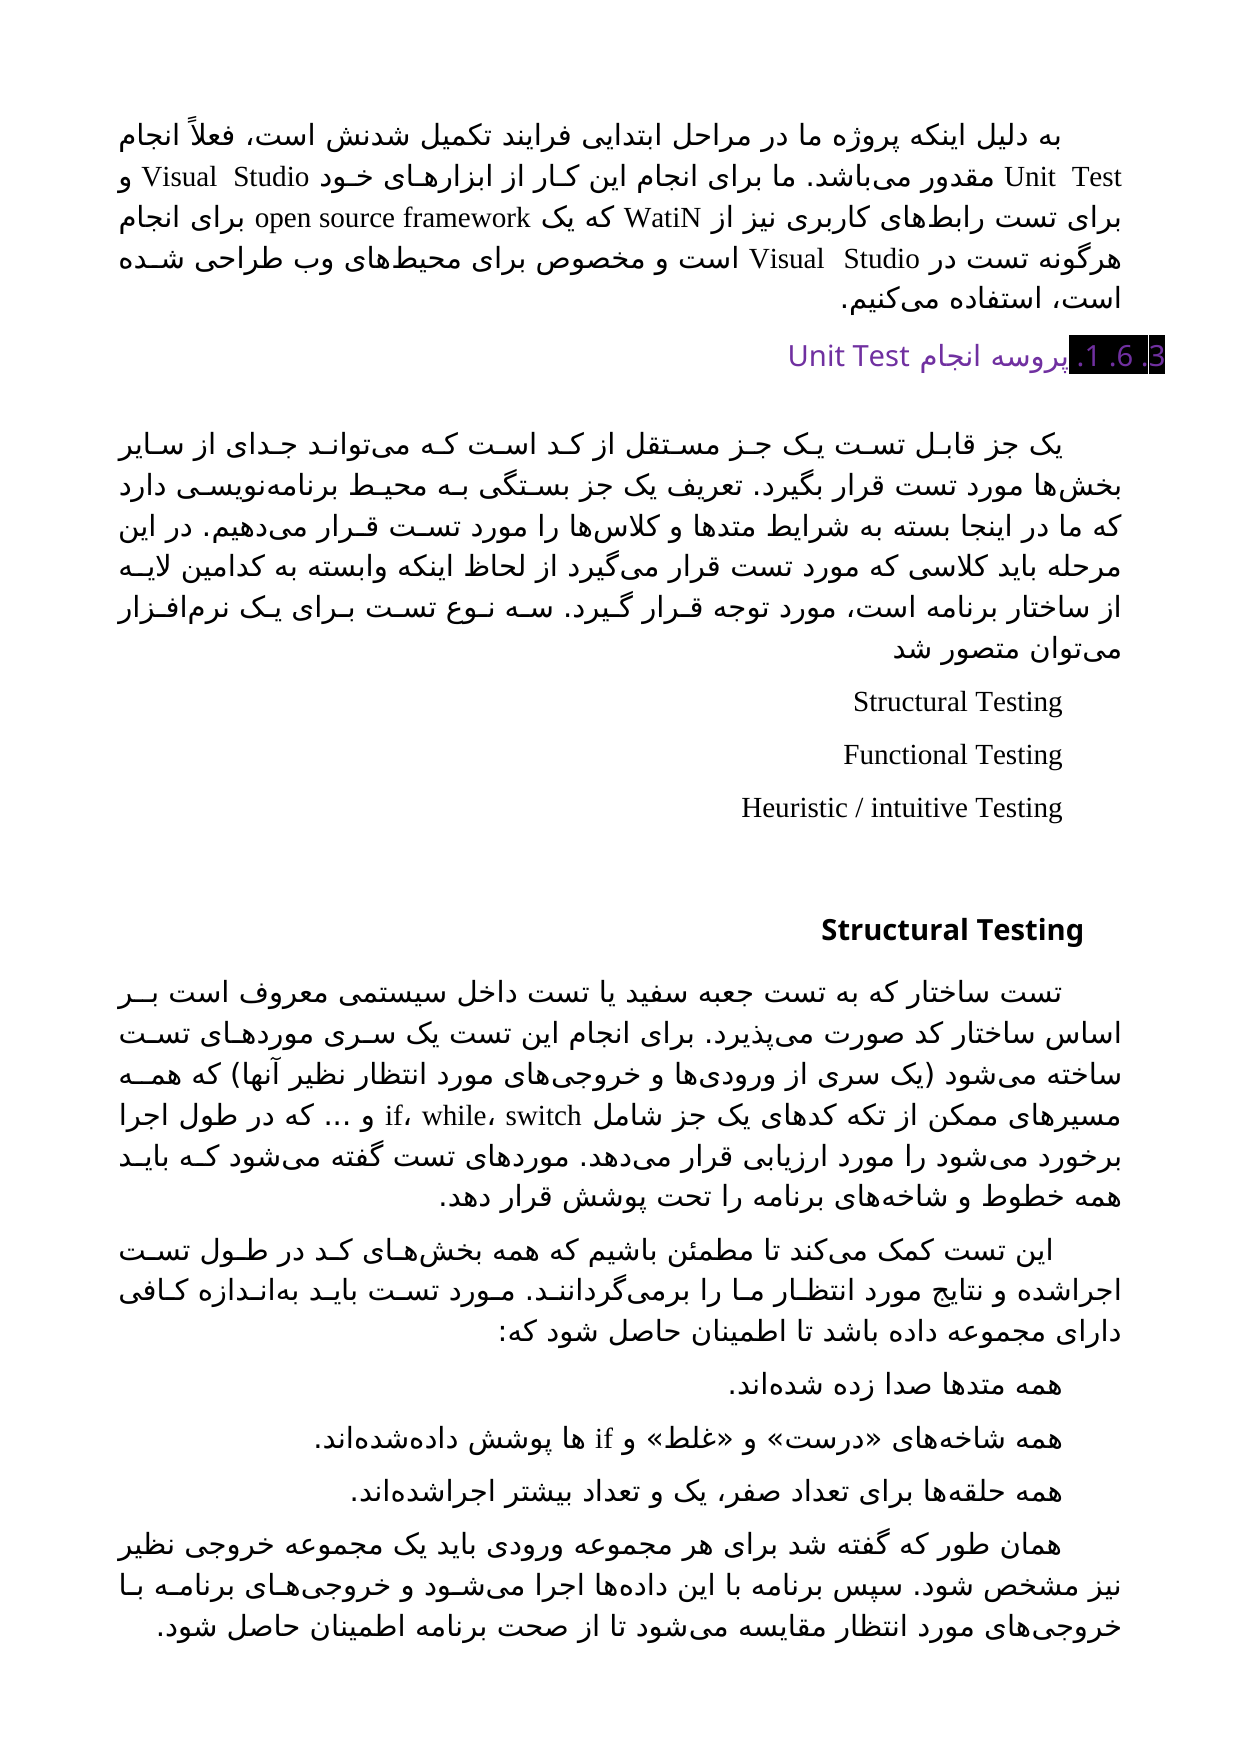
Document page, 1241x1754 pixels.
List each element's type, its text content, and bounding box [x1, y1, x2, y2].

text Heuristic / intuitive Testing [118, 790, 1122, 824]
text Functional Testing [118, 737, 1122, 771]
text همان طور که گفته شد برای هر مجموعه ورودی باید یک مجموعه خروجی نظیر نیز مشخص شود. سپس برنامه با این داده‌ها اجرا می‌شود و خروجی‌های برنامه با خروجی‌های مورد انتظار مقایسه می‌شود تا از صحت برنامه اطمینان حاصل شود. [118, 1527, 1122, 1643]
text همه حلقه‌ها برای تعداد صفر، یک و تعداد بیشتر اجراشده‌اند. [118, 1474, 1122, 1508]
text Structural Testing [118, 684, 1122, 718]
text تست ساختار که به تست جعبه سفید یا تست داخل سیستمی معروف است بر اساس ساختار کد صورت می‌پذیرد. برای انجام این تست یک سری مورد‌های تست ساخته می‌شود (یک سری از ورودی‌ها و خروجی‌های مورد انتظار نظیر آنها) که همه مسیرهای ممکن از تکه کدهای یک جز شامل if، while، switch و ... که در طول اجرا برخورد می‌شود را مورد ارزیابی قرار می‌دهد. مورد‌های تست گفته می‌شود که باید همه خطوط و شاخه‌های برنامه را تحت پوشش قرار دهد. [118, 976, 1122, 1214]
text این تست کمک می‌کند تا مطمئن باشیم که همه بخش‌های کد در طول تست اجراشده و نتایج مورد انتظار ما را برمی‌گردانند. مورد تست باید به‌اندازه کافی دارای مجموعه داده باشد تا اطمینان حاصل شود که: [118, 1233, 1122, 1348]
text همه شاخه‌های «درست» و «غلط» و if ها پوشش داده‌شده‌اند. [118, 1421, 1122, 1455]
text همه متدها صدا زده شده‌اند. [118, 1368, 1122, 1402]
text یک جز قابل تست یک جز مستقل از کد است که می‌تواند جدای از سایر بخش‌ها مورد تست قرار بگیرد. تعریف یک جز بستگی به محیط برنامه‌نویسی دارد که ما در اینجا بسته به شرایط متدها و کلاس‌ها را مورد تست قرار می‌دهیم. در این مرحله باید کلاسی که مورد تست قرار می‌گیرد از لحاظ اینکه وابسته به کدامین لایه از ساختار برنامه است، مورد توجه قرار گیرد. سه نوع تست برای یک نرم‌افزار می‌توان متصور شد [118, 428, 1122, 665]
subtitle پروسه انجام Unit Test [118, 335, 1069, 374]
text Structural Testing [118, 909, 1084, 949]
text به دلیل اینکه پروژه ما در مراحل ابتدایی فرایند تکمیل شدنش است، فعلاً انجام Unit Test مقدور می‌باشد. ما برای انجام این کار از ابزارهای خود Visual Studio و برای تست رابط‌های کاربری نیز از WatiN که یک open source framework برای انجام هرگونه تست در Visual Studio است و مخصوص برای محیط‌های وب طراحی شده است، استفاده می‌کنیم. [118, 118, 1122, 316]
